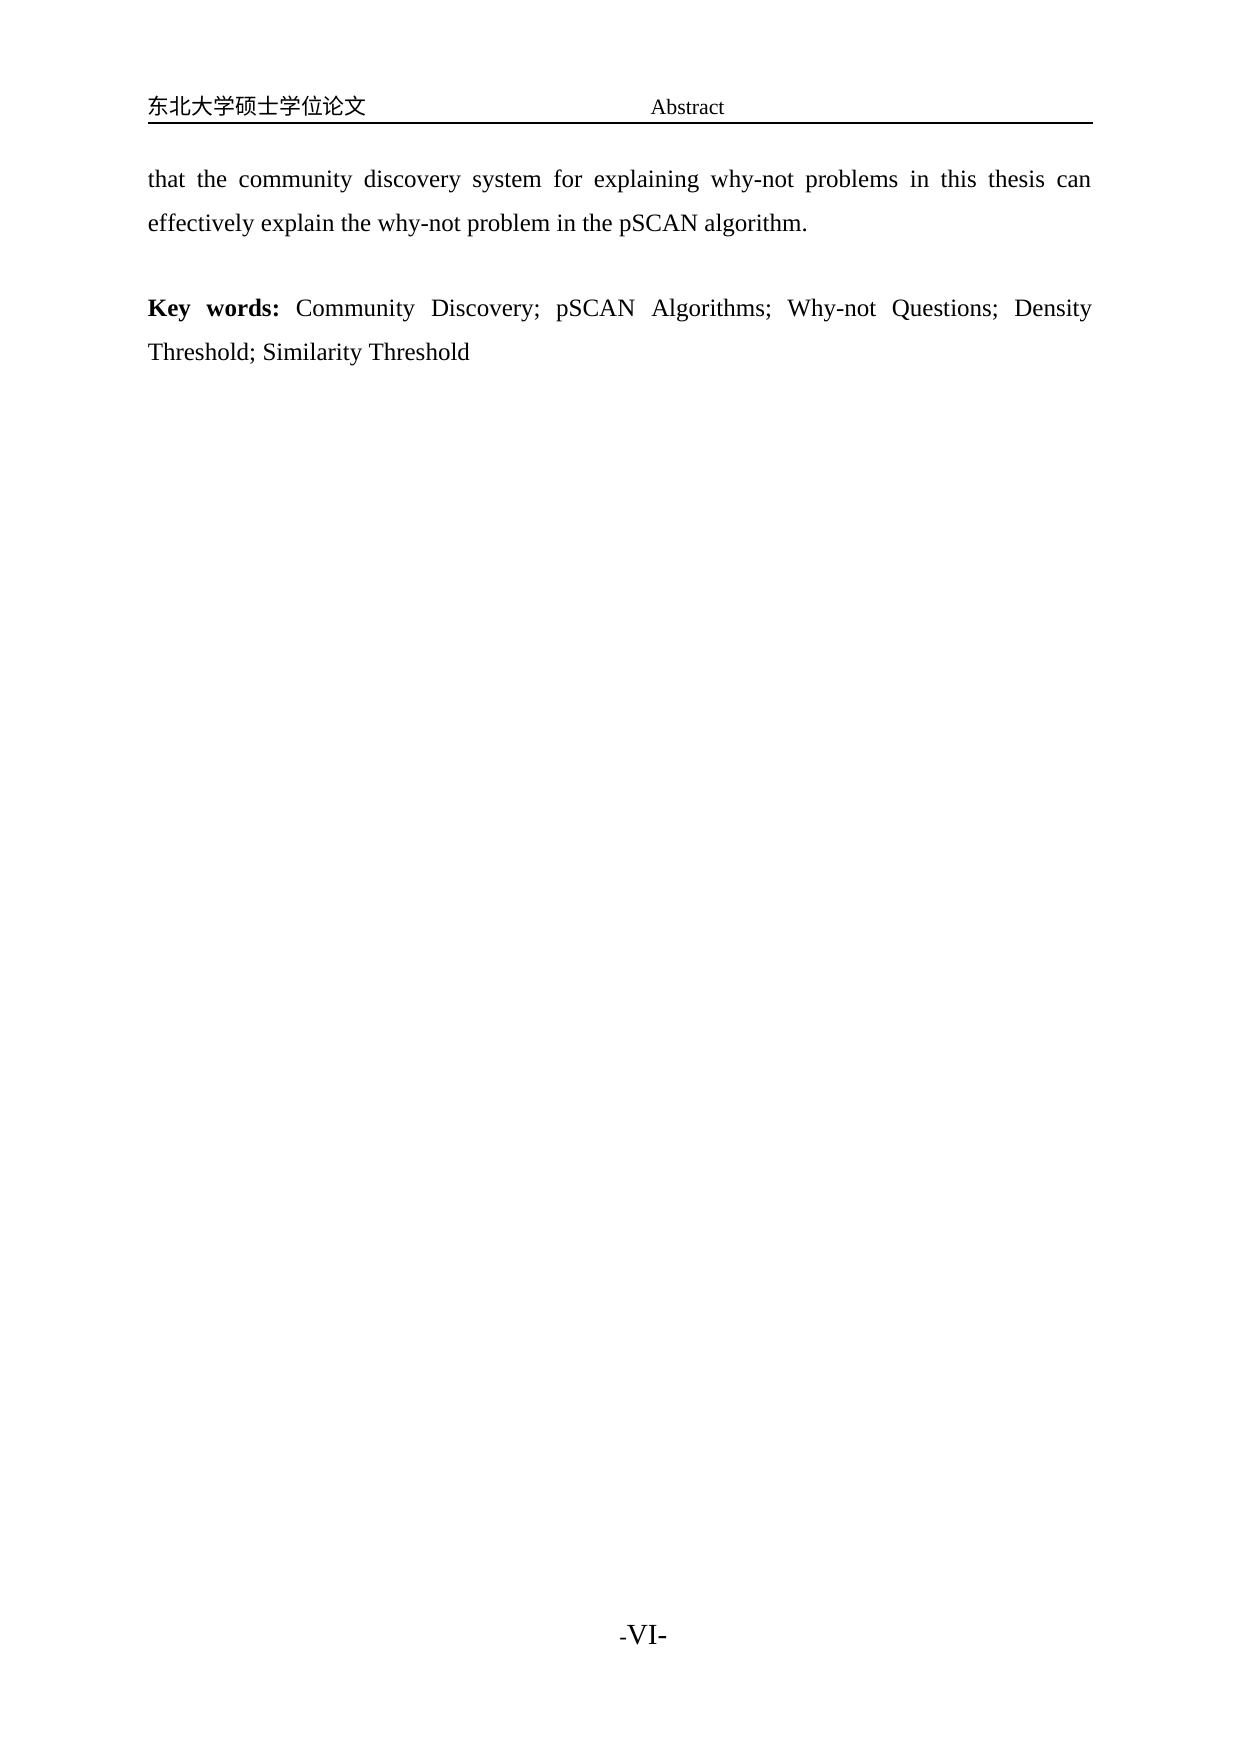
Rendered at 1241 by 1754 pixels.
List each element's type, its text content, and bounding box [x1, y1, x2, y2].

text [148, 162, 1092, 238]
text Key words: Community Discovery; pSCAN Algorithms; Why-not Questions; Density Threshold; Similarity Threshold [148, 291, 1092, 367]
